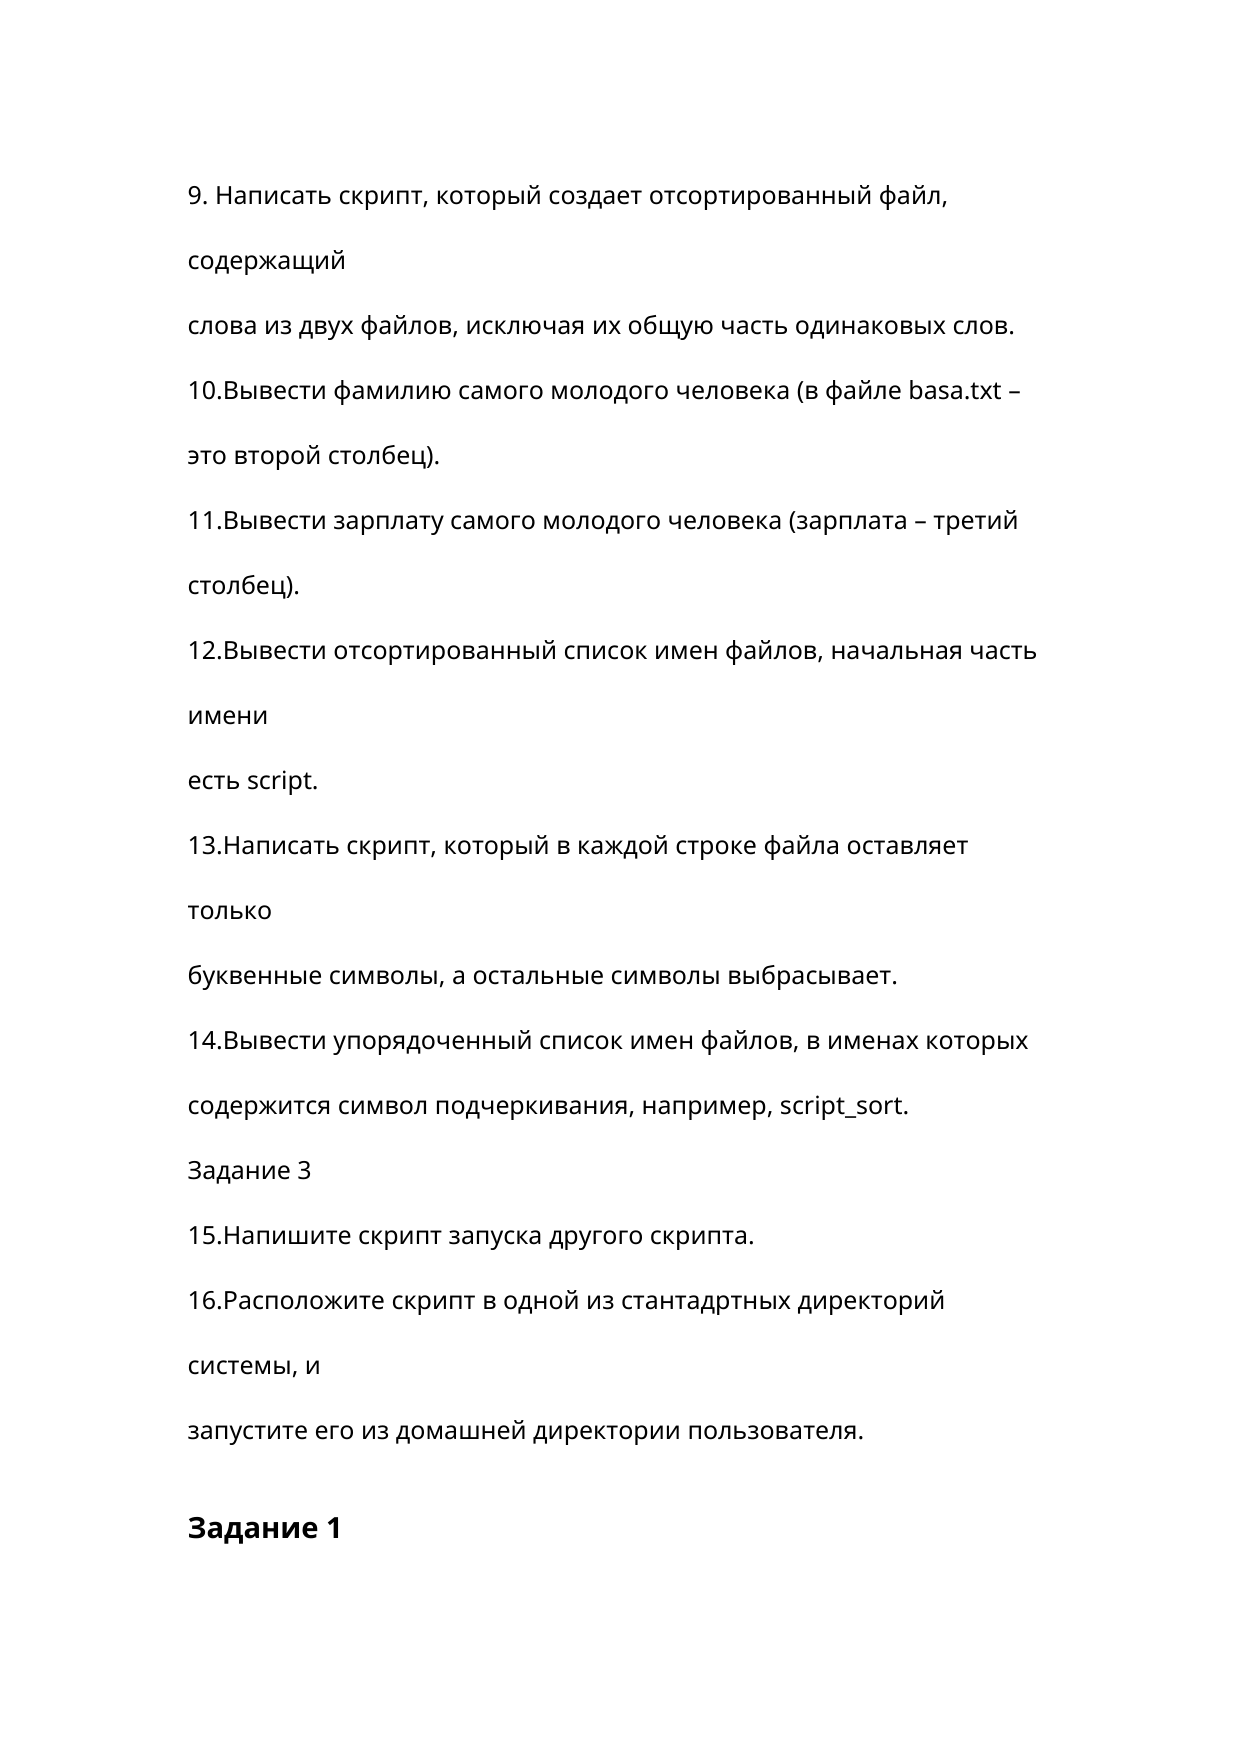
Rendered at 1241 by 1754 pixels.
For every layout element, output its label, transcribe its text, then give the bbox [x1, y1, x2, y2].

text 12.Вывести отсортированный список имен файлов, начальная часть имени [187, 617, 1053, 747]
text запустите его из домашней директории пользователя. [187, 1397, 1053, 1462]
text буквенные символы, а остальные символы выбрасывает. [187, 942, 1053, 1007]
text есть script. [187, 747, 1053, 812]
text 9. Написать скрипт, который создает отсортированный файл, содержащий [187, 162, 1053, 292]
text 10.Вывести фамилию самого молодого человека (в файле basa.txt – это второй столбец). [187, 357, 1053, 487]
text Задание 1 [187, 1494, 1053, 1559]
text 16.Расположите скрипт в одной из стантадртных директорий системы, и [187, 1267, 1053, 1397]
text 15.Напишите скрипт запуска другого скрипта. [187, 1202, 1053, 1267]
text 11.Вывести зарплату самого молодого человека (зарплата – третий столбец). [187, 487, 1053, 617]
text 14.Вывести упорядоченный список имен файлов, в именах которых содержится символ подчеркивания, например, script_sort. [187, 1007, 1053, 1137]
text Задание 3 [187, 1137, 1053, 1202]
text 13.Написать скрипт, который в каждой строке файла оставляет только [187, 812, 1053, 942]
text слова из двух файлов, исключая их общую часть одинаковых слов. [187, 292, 1053, 357]
